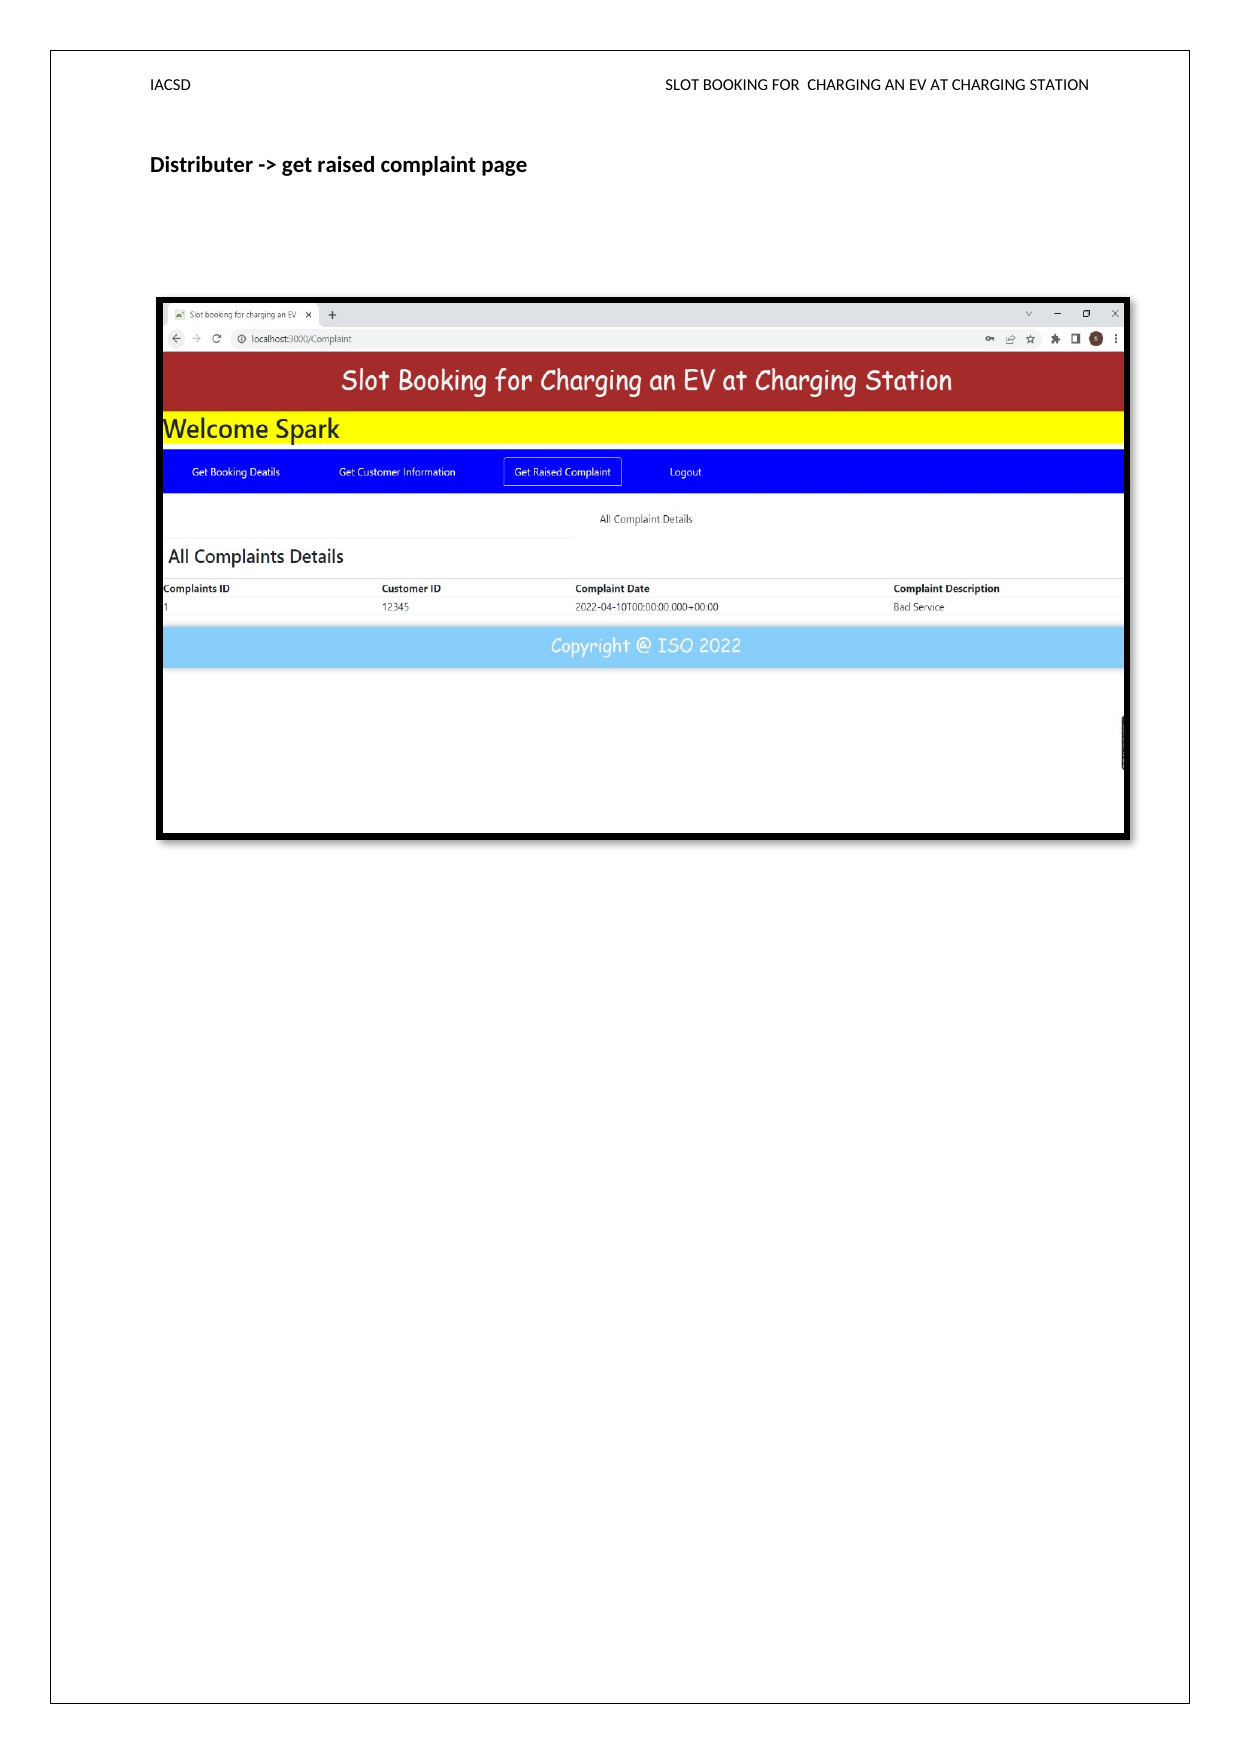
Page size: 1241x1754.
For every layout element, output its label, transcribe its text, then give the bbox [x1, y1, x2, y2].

picture [163, 303, 1124, 833]
text Distributer -> get raised complaint page [150, 150, 1090, 178]
